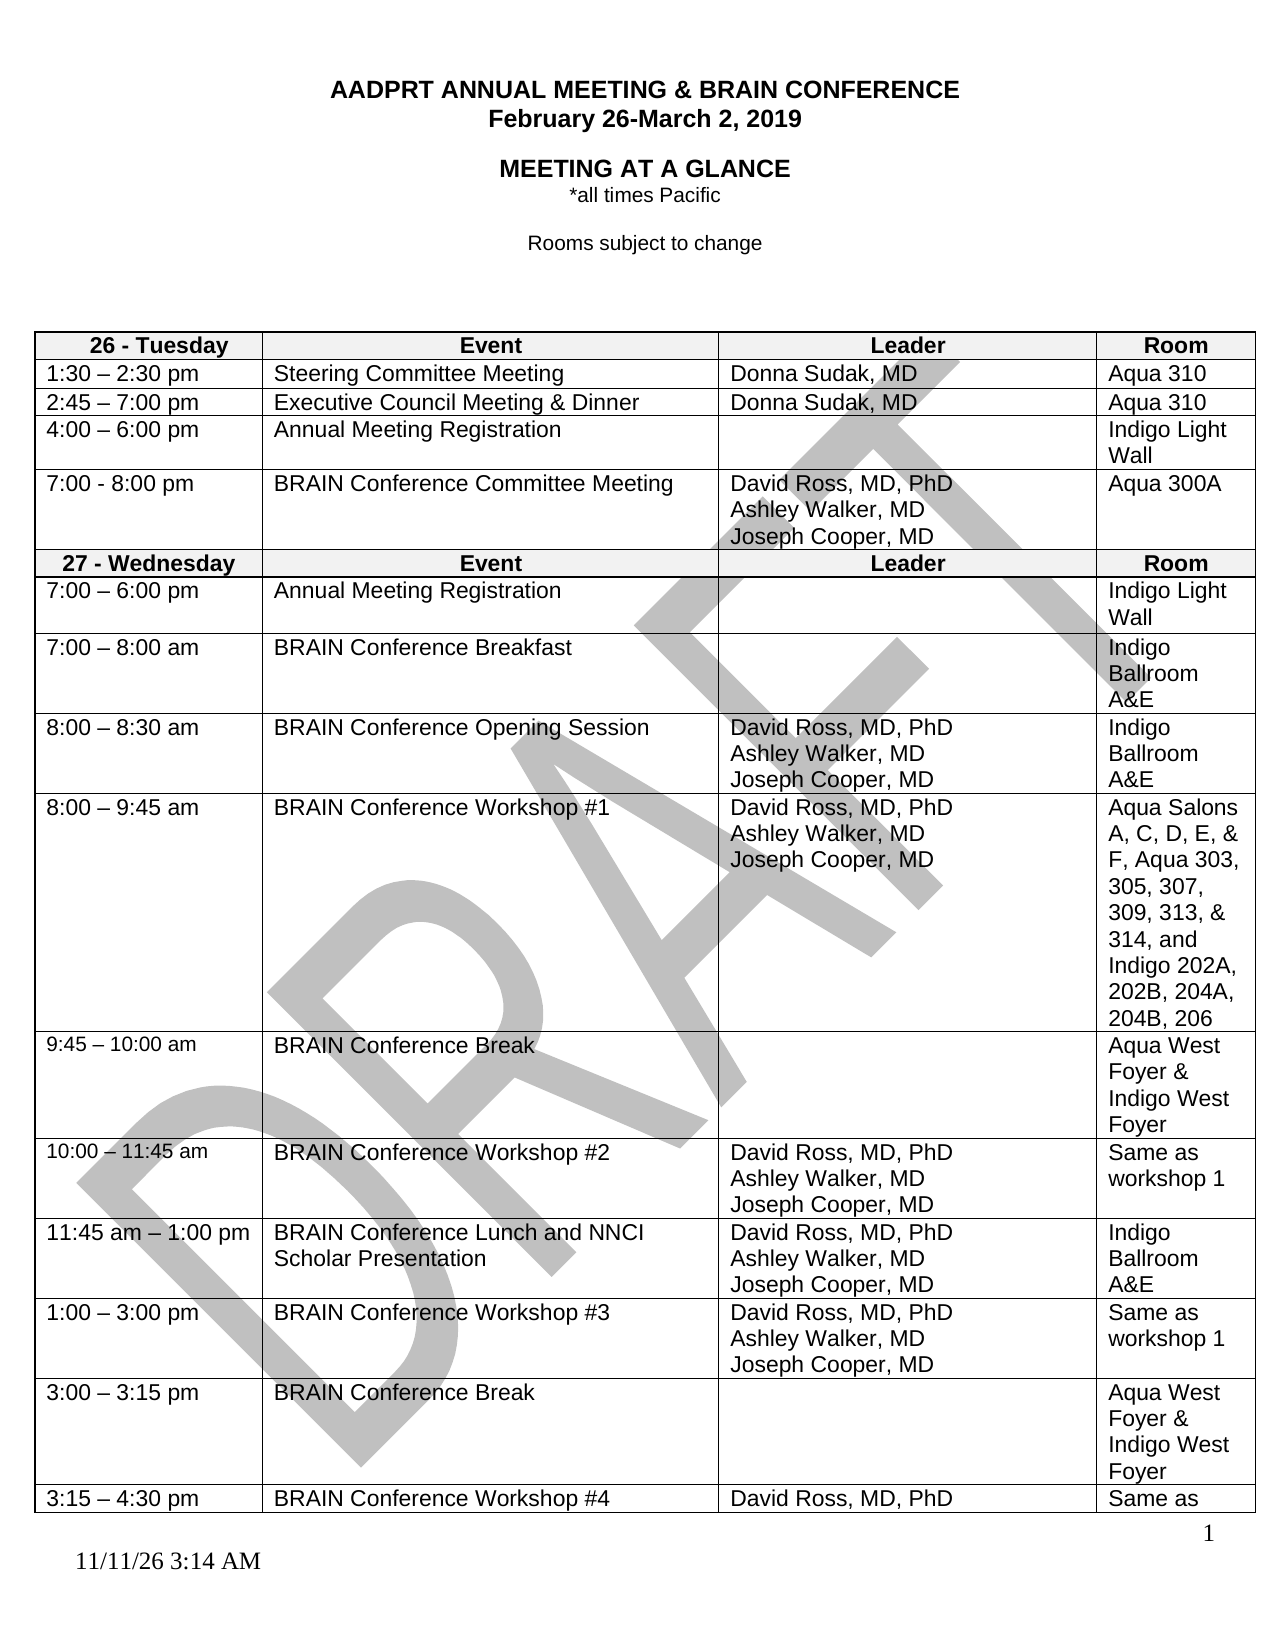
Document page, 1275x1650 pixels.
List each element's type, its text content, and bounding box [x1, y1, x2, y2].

table_cell Steering Committee Meeting [263, 360, 718, 388]
table_cell 7:00 – 6:00 pm [36, 578, 262, 632]
table_header 26 - Tuesday [36, 333, 262, 359]
table_cell David Ross, MD, PhD Ashley Walker, MD Joseph Cooper, MD [719, 470, 1096, 549]
table_cell Same as workshop 1 [1097, 1139, 1255, 1217]
table_cell Aqua Salons A, C, D, E, & F, Aqua 303, 305, 307, 309, 313, & 314, and Indigo 202A, 202B, 204A, 204B, 206 [1097, 794, 1255, 1031]
table_cell Room [1097, 550, 1255, 576]
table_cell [719, 1485, 1096, 1512]
table_cell BRAIN Conference Lunch and NNCI Scholar Presentation [263, 1219, 718, 1298]
table_cell David Ross, MD, PhD Ashley Walker, MD Joseph Cooper, MD [719, 794, 1096, 1031]
table_cell David Ross, MD, PhD Ashley Walker, MD Joseph Cooper, MD [719, 714, 1096, 793]
table_cell Same as workshop 1 [1097, 1485, 1255, 1512]
table_cell Indigo Light Wall [1097, 578, 1255, 632]
table_header Room [1097, 333, 1255, 359]
table_cell 7:00 - 8:00 pm [36, 470, 262, 549]
table_cell 10:00 – 11:45 am [36, 1139, 262, 1217]
table_cell BRAIN Conference Workshop #2 [263, 1139, 718, 1217]
table_cell Leader [719, 550, 1096, 576]
table_cell 27 - Wednesday [36, 550, 262, 576]
table_cell BRAIN Conference Workshop #1 [263, 794, 718, 1031]
table_cell 3:00 – 3:15 pm [36, 1379, 262, 1484]
table_cell 11:45 am – 1:00 pm [36, 1219, 262, 1298]
table_cell BRAIN Conference Break [263, 1032, 718, 1137]
table_cell [719, 1379, 1096, 1484]
table_cell Indigo Ballroom A&E [1097, 634, 1255, 713]
table_cell 3:15 – 4:30 pm [36, 1485, 262, 1512]
table_cell Aqua West Foyer & Indigo West Foyer [1097, 1379, 1255, 1484]
table_cell Annual Meeting Registration [263, 416, 718, 469]
table_cell 8:00 – 9:45 am [36, 794, 262, 1031]
table_cell BRAIN Conference Opening Session [263, 714, 718, 793]
table_cell 4:00 – 6:00 pm [36, 416, 262, 469]
table_cell Aqua 300A [1097, 470, 1255, 549]
table_cell Executive Council Meeting & Dinner [263, 389, 718, 415]
table_cell Aqua 310 [1097, 360, 1255, 388]
table_cell Indigo Ballroom A&E [1097, 714, 1255, 793]
table_cell BRAIN Conference Workshop #3 [263, 1299, 718, 1378]
table_cell [719, 634, 1096, 713]
table_cell BRAIN Conference Breakfast [263, 634, 718, 713]
table_cell David Ross, MD, PhD Ashley Walker, MD Joseph Cooper, MD [719, 1219, 1096, 1298]
table_cell [719, 416, 1096, 469]
table_cell [719, 578, 1096, 632]
table_cell 9:45 – 10:00 am [36, 1032, 262, 1137]
table_cell 8:00 – 8:30 am [36, 714, 262, 793]
table_cell Same as workshop 1 [1097, 1299, 1255, 1378]
table_header Event [263, 333, 718, 359]
table_cell Aqua West Foyer & Indigo West Foyer [1097, 1032, 1255, 1137]
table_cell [263, 1485, 718, 1512]
table_cell Indigo Ballroom A&E [1097, 1219, 1255, 1298]
table_cell Donna Sudak, MD [719, 389, 1096, 415]
table_cell 7:00 – 8:00 am [36, 634, 262, 713]
table_cell 1:30 – 2:30 pm [36, 360, 262, 388]
table_cell 2:45 – 7:00 pm [36, 389, 262, 415]
table_cell David Ross, MD, PhD Ashley Walker, MD Joseph Cooper, MD [719, 1139, 1096, 1217]
table_cell [719, 1032, 1096, 1137]
table_cell Indigo Light Wall [1097, 416, 1255, 469]
table_cell BRAIN Conference Break [263, 1379, 718, 1484]
table_cell Aqua 310 [1097, 389, 1255, 415]
table_cell BRAIN Conference Committee Meeting [263, 470, 718, 549]
table_cell Annual Meeting Registration [263, 578, 718, 632]
table_cell Donna Sudak, MD [719, 360, 1096, 388]
table_cell Event [263, 550, 718, 576]
table_cell 1:00 – 3:00 pm [36, 1299, 262, 1378]
table_cell David Ross, MD, PhD Ashley Walker, MD Joseph Cooper, MD [719, 1299, 1096, 1378]
table_header Leader [719, 333, 1096, 359]
